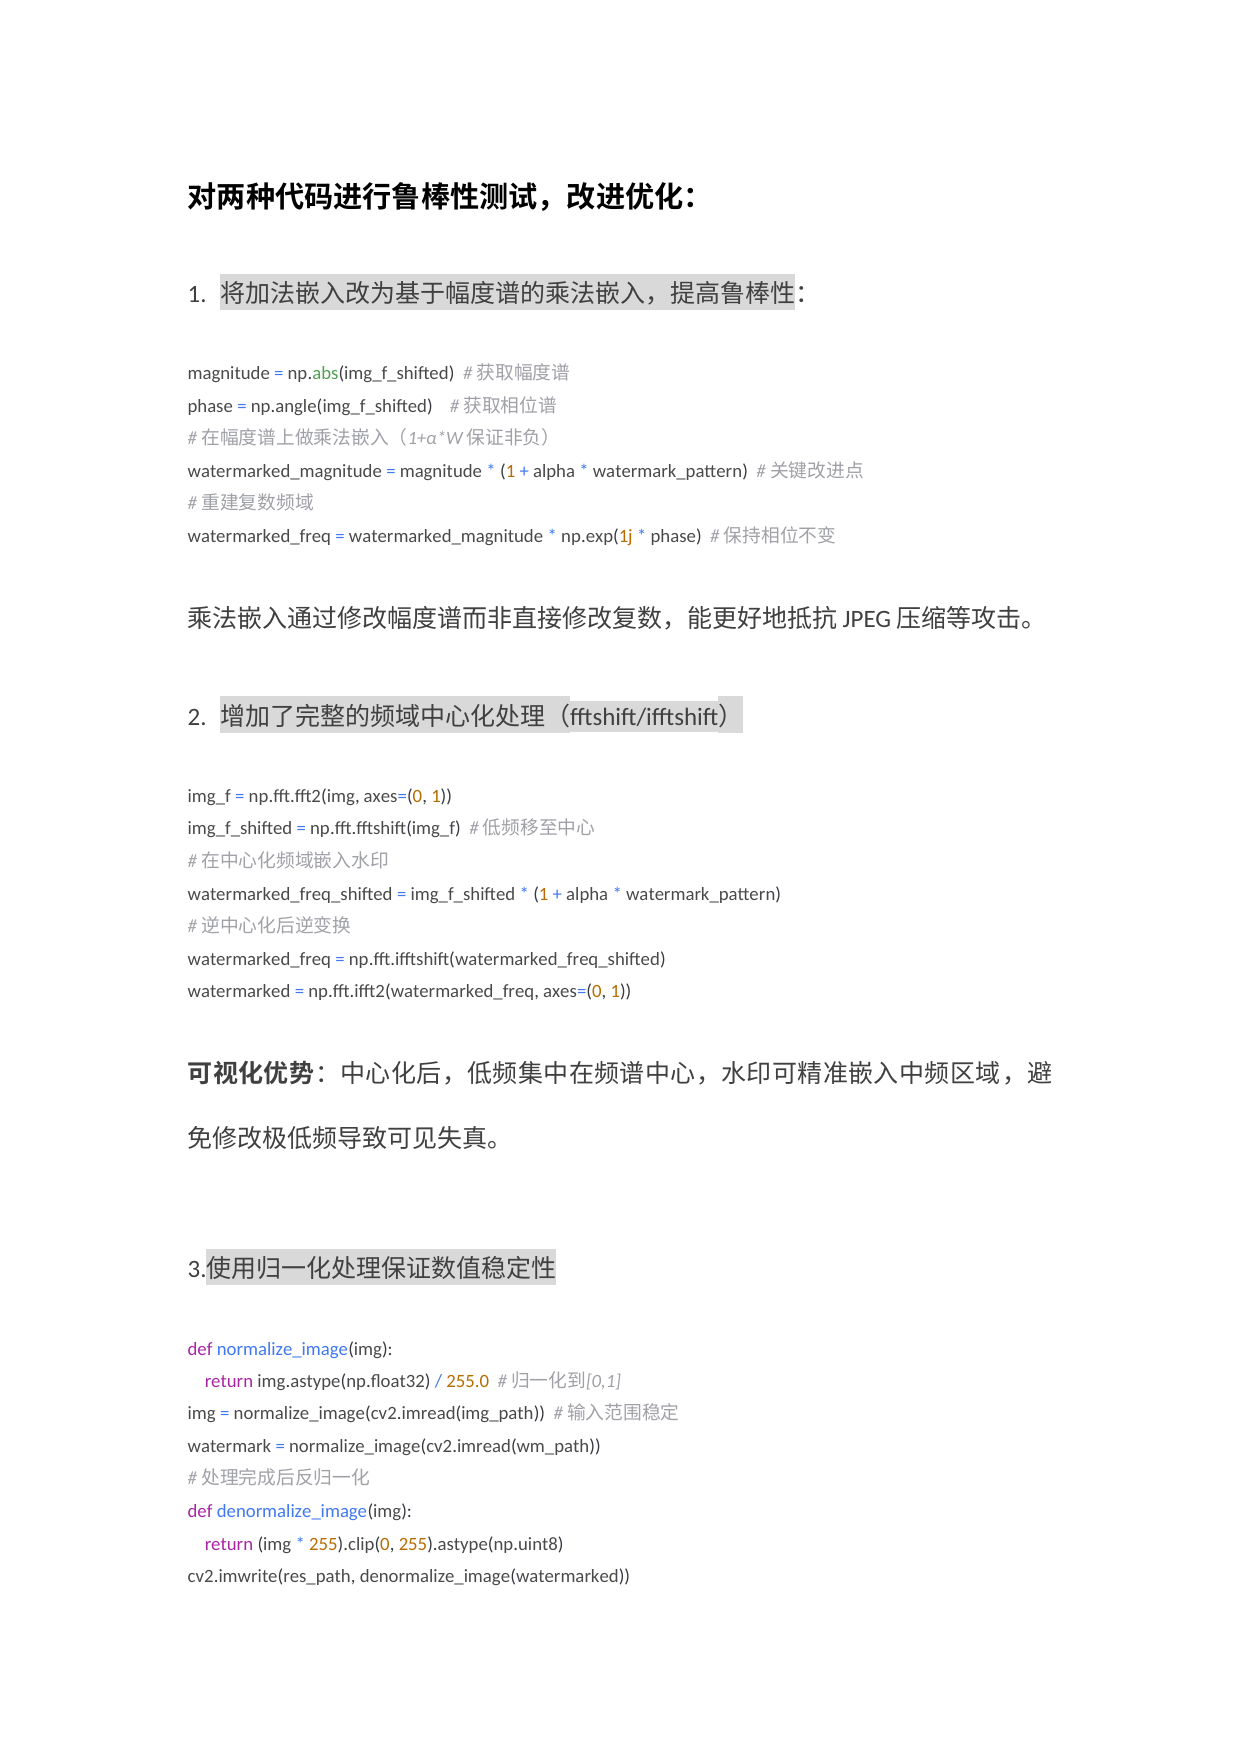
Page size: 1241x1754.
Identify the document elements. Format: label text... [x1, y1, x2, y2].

text img_f_shifted = np.fft.fftshift(img_f) # 低频移至中心 [187, 812, 1053, 844]
text img = normalize_image(cv2.imread(img_path)) # 输入范围稳定 [187, 1397, 1053, 1429]
list 将加法嵌入改为基于幅度谱的乘法嵌入，提高鲁棒性： [187, 259, 1053, 324]
text img_f = np.fft.fft2(img, axes=(0, 1)) [187, 779, 1053, 812]
text # 在幅度谱上做乘法嵌入（1+α*W保证非负） [187, 422, 1053, 454]
text # 逆中心化后逆变换 [187, 909, 1053, 942]
text watermark = normalize_image(cv2.imread(wm_path)) [187, 1429, 1053, 1462]
text watermarked_freq = watermarked_magnitude * np.exp(1j * phase) # 保持相位不变 [187, 519, 1053, 552]
text 乘法嵌入通过修改幅度谱而非直接修改复数，能更好地抵抗JPEG压缩等攻击。 [187, 584, 1053, 649]
text cv2.imwrite(res_path, denormalize_image(watermarked)) [187, 1559, 1053, 1592]
text magnitude = np.abs(img_f_shifted) # 获取幅度谱 [187, 357, 1053, 389]
text watermarked_magnitude = magnitude * (1 + alpha * watermark_pattern) # 关键改进点 [187, 454, 1053, 487]
text # 处理完成后反归一化 [187, 1462, 1053, 1494]
list 增加了完整的频域中心化处理（fftshift/ifftshift） [187, 682, 1053, 747]
text def normalize_image(img): [187, 1332, 1053, 1364]
text return (img * 255).clip(0, 255).astype(np.uint8) [187, 1527, 1053, 1559]
text # 在中心化频域嵌入水印 [187, 844, 1053, 877]
text phase = np.angle(img_f_shifted) # 获取相位谱 [187, 389, 1053, 422]
text def denormalize_image(img): [187, 1494, 1053, 1527]
text watermarked_freq_shifted = img_f_shifted * (1 + alpha * watermark_pattern) [187, 877, 1053, 909]
text 3.使用归一化处理保证数值稳定性 [187, 1234, 1053, 1299]
text return img.astype(np.float32) / 255.0 # 归一化到[0,1] [187, 1364, 1053, 1397]
text # 重建复数频域 [187, 487, 1053, 519]
text 可视化优势：中心化后，低频集中在频谱中心，水印可精准嵌入中频区域，避免修改极低频导致可见失真。 [187, 1039, 1053, 1169]
text watermarked_freq = np.fft.ifftshift(watermarked_freq_shifted) [187, 942, 1053, 974]
text watermarked = np.fft.ifft2(watermarked_freq, axes=(0, 1)) [187, 974, 1053, 1007]
list 对两种代码进行鲁棒性测试，改进优化： [187, 162, 1053, 227]
